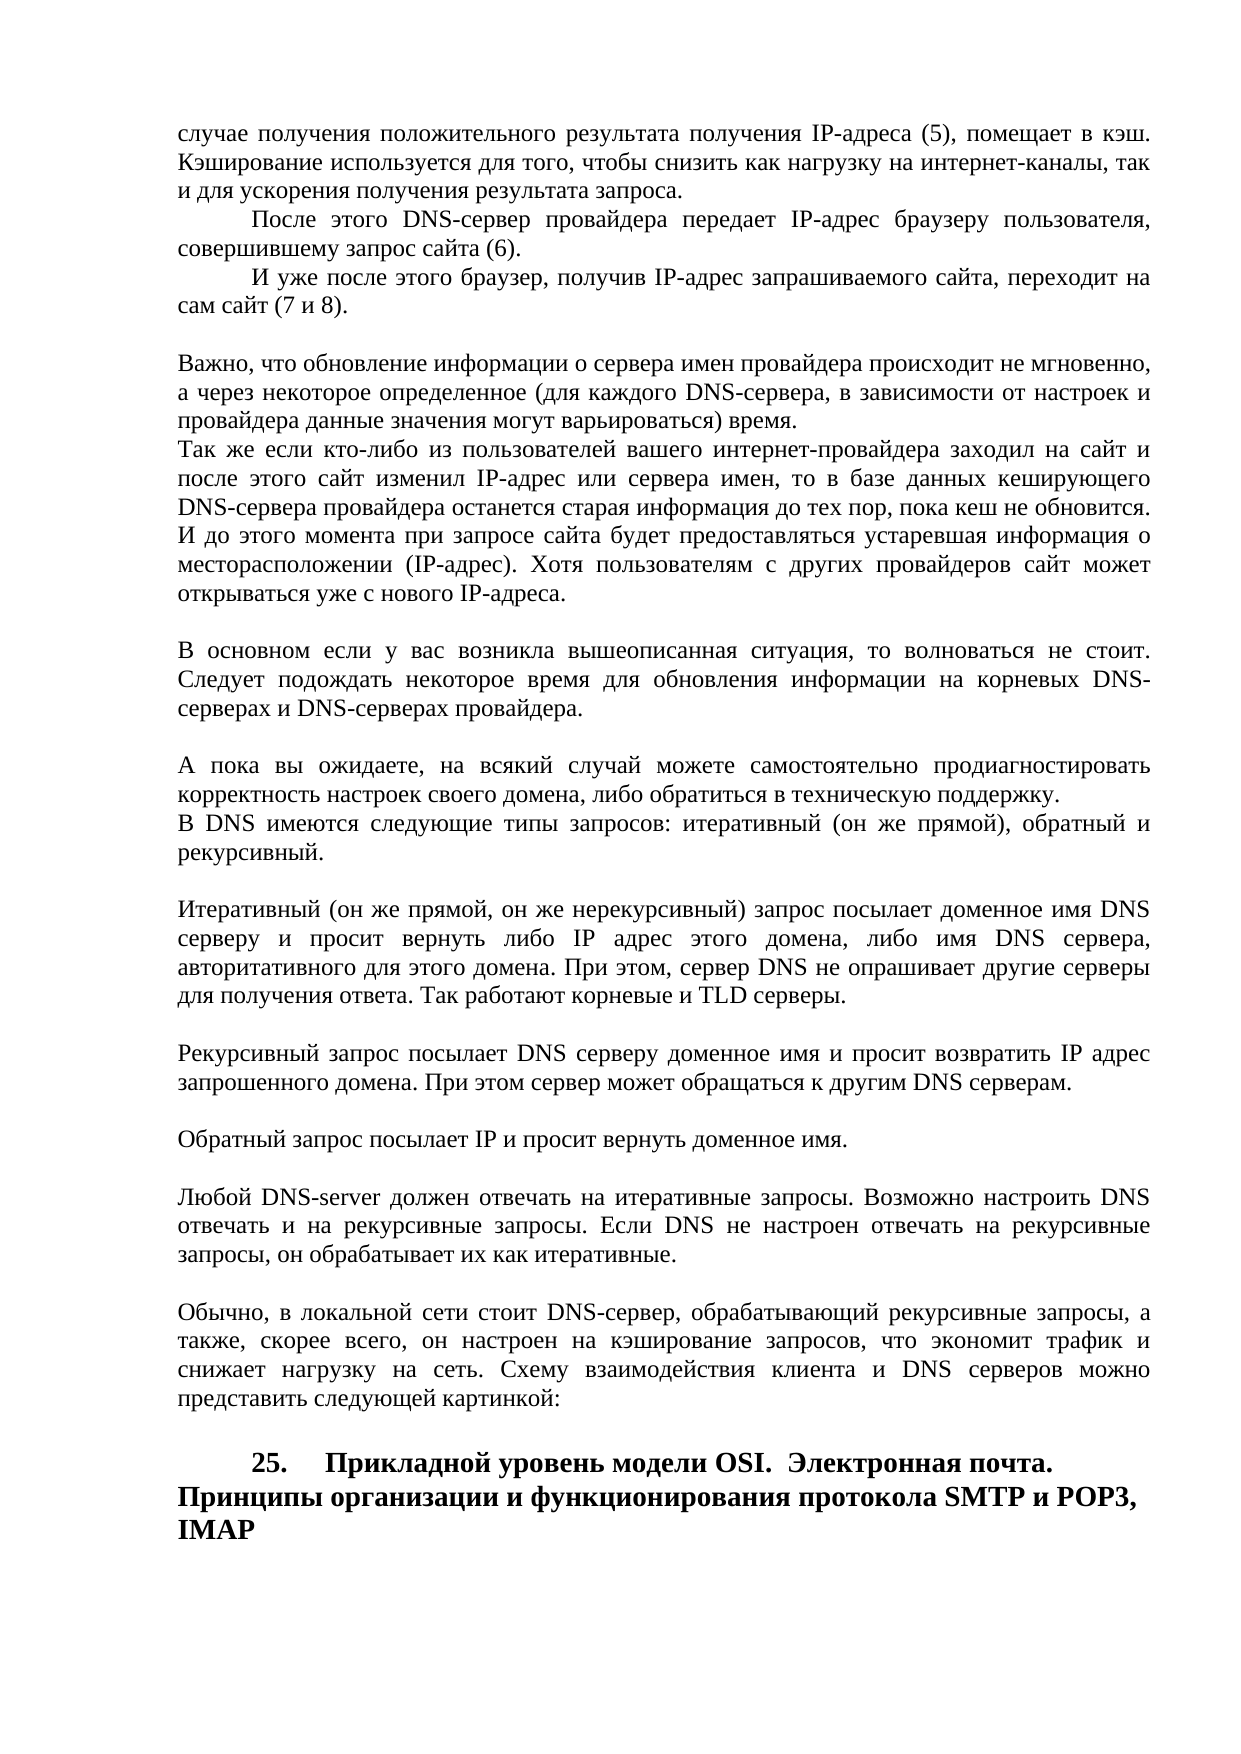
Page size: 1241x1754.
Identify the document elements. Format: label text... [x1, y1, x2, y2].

text В DNS имеются следующие типы запросов: итеративный (он же прямой), обратный и рекурсивный. [177, 808, 1152, 866]
text Итеративный (он же прямой, он же нерекурсивный) запрос посылает доменное имя DNS серверу и просит вернуть либо IP адрес этого домена, либо имя DNS сервера, авторитативного для этого домена. При этом, сервер DNS не опрашивает другие серверы для получения ответа. Так работают корневые и TLD серверы. [177, 894, 1152, 1009]
subtitle Прикладной уровень модели OSI. Электронная почта. Принципы организации и функционирования протокола SMTP и POP3, IMAP [177, 1445, 1152, 1546]
text Важно, что обновление информации о сервера имен провайдера происходит не мгновенно, а через некоторое определенное (для каждого DNS-сервера, в зависимости от настроек и провайдера данные значения могут варьироваться) время. [177, 348, 1152, 434]
text А пока вы ожидаете, на всякий случай можете самостоятельно продиагностировать корректность настроек своего домена, либо обратиться в техническую поддержку. [177, 751, 1152, 808]
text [177, 118, 1152, 204]
text  После этого DNS-сервер провайдера передает IP-адрес браузеру пользователя, совершившему запрос сайта (6). [177, 204, 1152, 262]
text Обычно, в локальной сети стоит DNS-сервер, обрабатывающий рекурсивные запросы, а также, скорее всего, он настроен на кэширование запросов, что экономит трафик и снижает нагрузку на сеть. Схему взаимодействия клиента и DNS серверов можно представить следующей картинкой: [177, 1297, 1152, 1412]
text В основном если у вас возникла вышеописанная ситуация, то волноваться не стоит. Следует подождать некоторое время для обновления информации на корневых DNS-серверах и DNS-серверах провайдера. [177, 636, 1152, 722]
text Обратный запрос посылает IP и просит вернуть доменное имя. [177, 1124, 1152, 1153]
text Так же если кто-либо из пользователей вашего интернет-провайдера заходил на сайт и после этого сайт изменил IP-адрес или сервера имен, то в базе данных кеширующего DNS-сервера провайдера останется старая информация до тех пор, пока кеш не обновится. И до этого момента при запросе сайта будет предоставляться устаревшая информация о месторасположении (IP-адрес). Хотя пользователям с других провайдеров сайт может открываться уже с нового IP-адреса. [177, 434, 1152, 607]
text  И уже после этого браузер, получив IP-адрес запрашиваемого сайта, переходит на сам сайт (7 и 8). [177, 262, 1152, 319]
text Рекурсивный запрос посылает DNS серверу доменное имя и просит возвратить IP адрес запрошенного домена. При этом сервер может обращаться к другим DNS серверам. [177, 1038, 1152, 1096]
text Любой DNS-server должен отвечать на итеративные запросы. Возможно настроить DNS отвечать и на рекурсивные запросы. Если DNS не настроен отвечать на рекурсивные запросы, он обрабатывает их как итеративные. [177, 1182, 1152, 1268]
